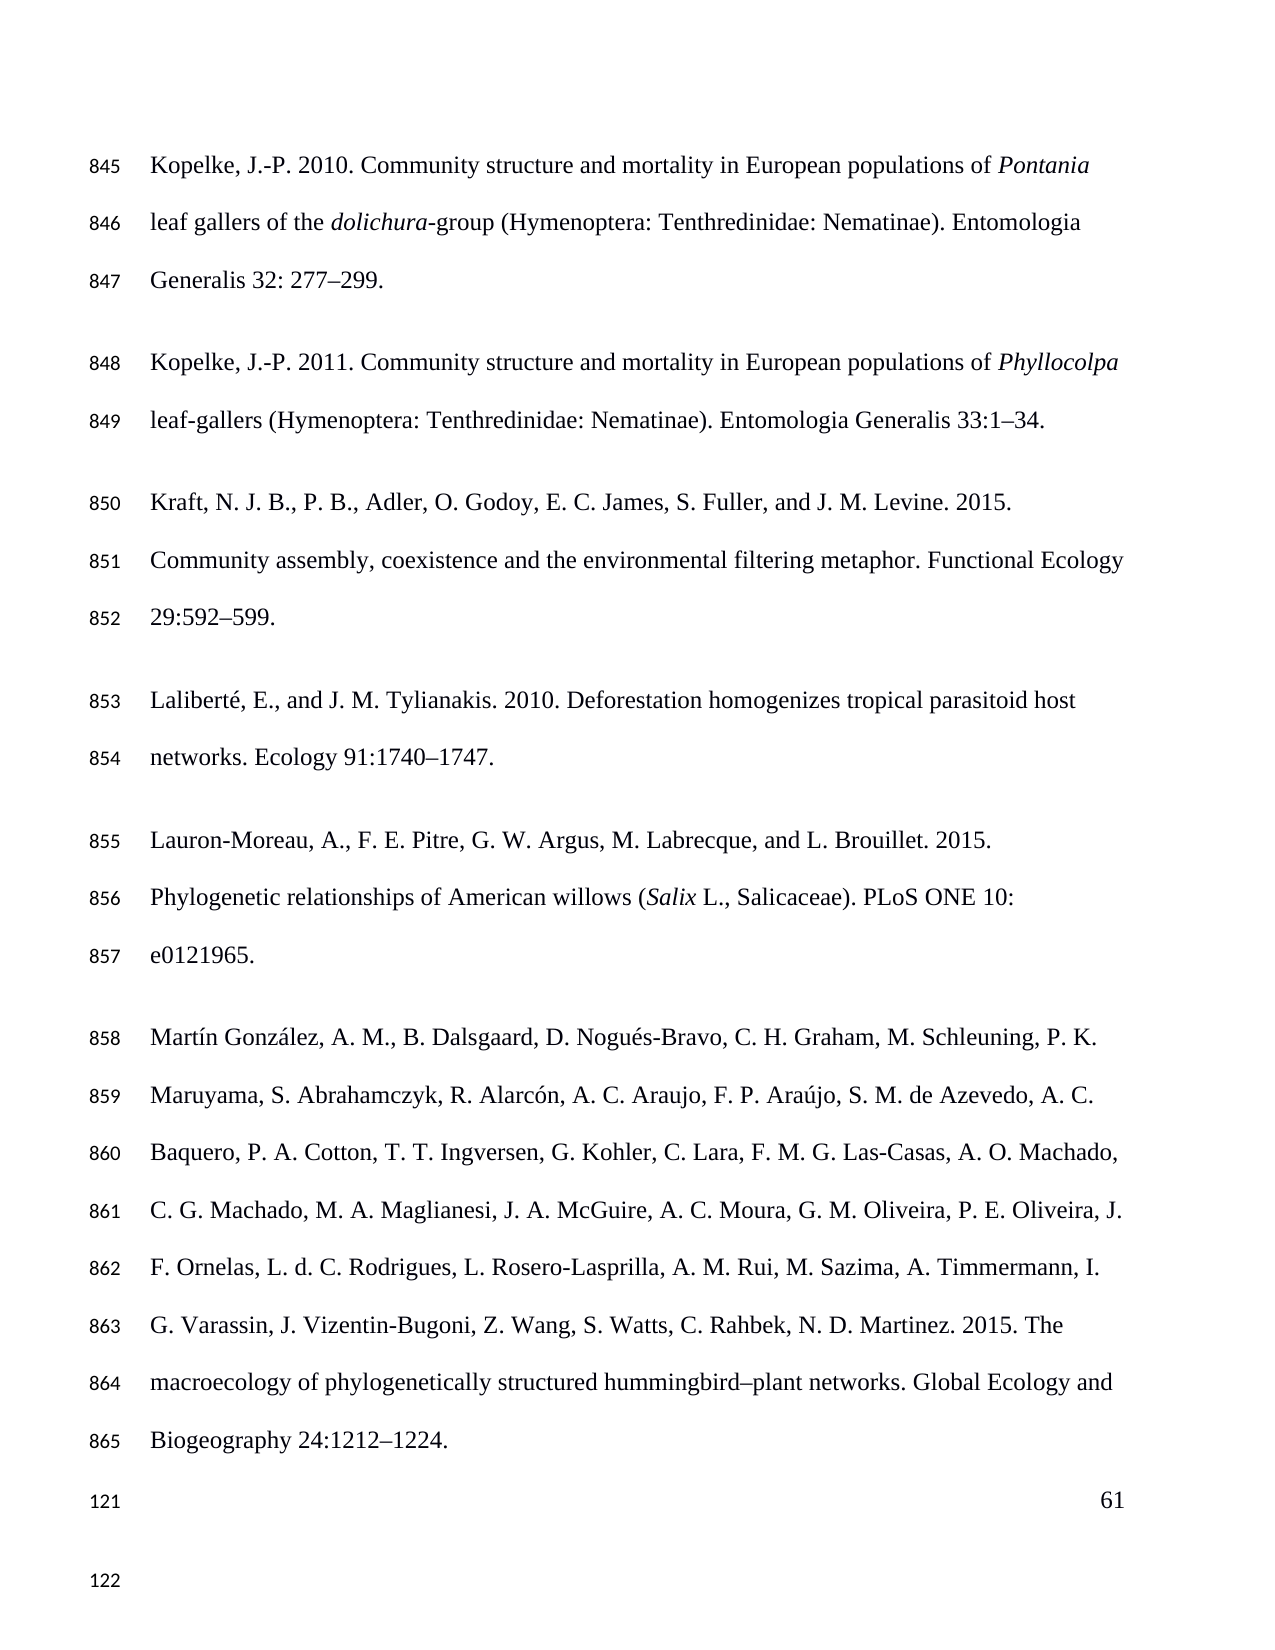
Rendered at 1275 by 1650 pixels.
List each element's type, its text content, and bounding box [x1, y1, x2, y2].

text Kopelke, J.-P. 2010. Community structure and mortality in European populations of Pontania leaf gallers of the dolichura-group (Hymenoptera: Tenthredinidae: Nematinae). Entomologia Generalis 32: 277–299. [150, 150, 1125, 294]
text Kopelke, J.-P. 2011. Community structure and mortality in European populations of Phyllocolpa leaf-gallers (Hymenoptera: Tenthredinidae: Nematinae). Entomologia Generalis 33:1–34. [150, 347, 1125, 434]
text Martín González, A. M., B. Dalsgaard, D. Nogués-Bravo, C. H. Graham, M. Schleuning, P. K. Maruyama, S. Abrahamczyk, R. Alarcón, A. C. Araujo, F. P. Araújo, S. M. de Azevedo, A. C. Baquero, P. A. Cotton, T. T. Ingversen, G. Kohler, C. Lara, F. M. G. Las-Casas, A. O. Machado, C. G. Machado, M. A. Maglianesi, J. A. McGuire, A. C. Moura, G. M. Oliveira, P. E. Oliveira, J. F. Ornelas, L. d. C. Rodrigues, L. Rosero-Lasprilla, A. M. Rui, M. Sazima, A. Timmermann, I. G. Varassin, J. Vizentin-Bugoni, Z. Wang, S. Watts, C. Rahbek, N. D. Martinez. 2015. The macroecology of phylogenetically structured hummingbird–plant networks. Global Ecology and Biogeography 24:1212–1224. [150, 1022, 1125, 1454]
text Kraft, N. J. B., P. B., Adler, O. Godoy, E. C. James, S. Fuller, and J. M. Levine. 2015. Community assembly, coexistence and the environmental filtering metaphor. Functional Ecology 29:592–599. [150, 487, 1125, 631]
text Lauron-Moreau, A., F. E. Pitre, G. W. Argus, M. Labrecque, and L. Brouillet. 2015. Phylogenetic relationships of American willows (Salix L., Salicaceae). PLoS ONE 10: e0121965. [150, 825, 1125, 969]
text Laliberté, E., and J. M. Tylianakis. 2010. Deforestation homogenizes tropical parasitoid host networks. Ecology 91:1740–1747. [150, 685, 1125, 771]
